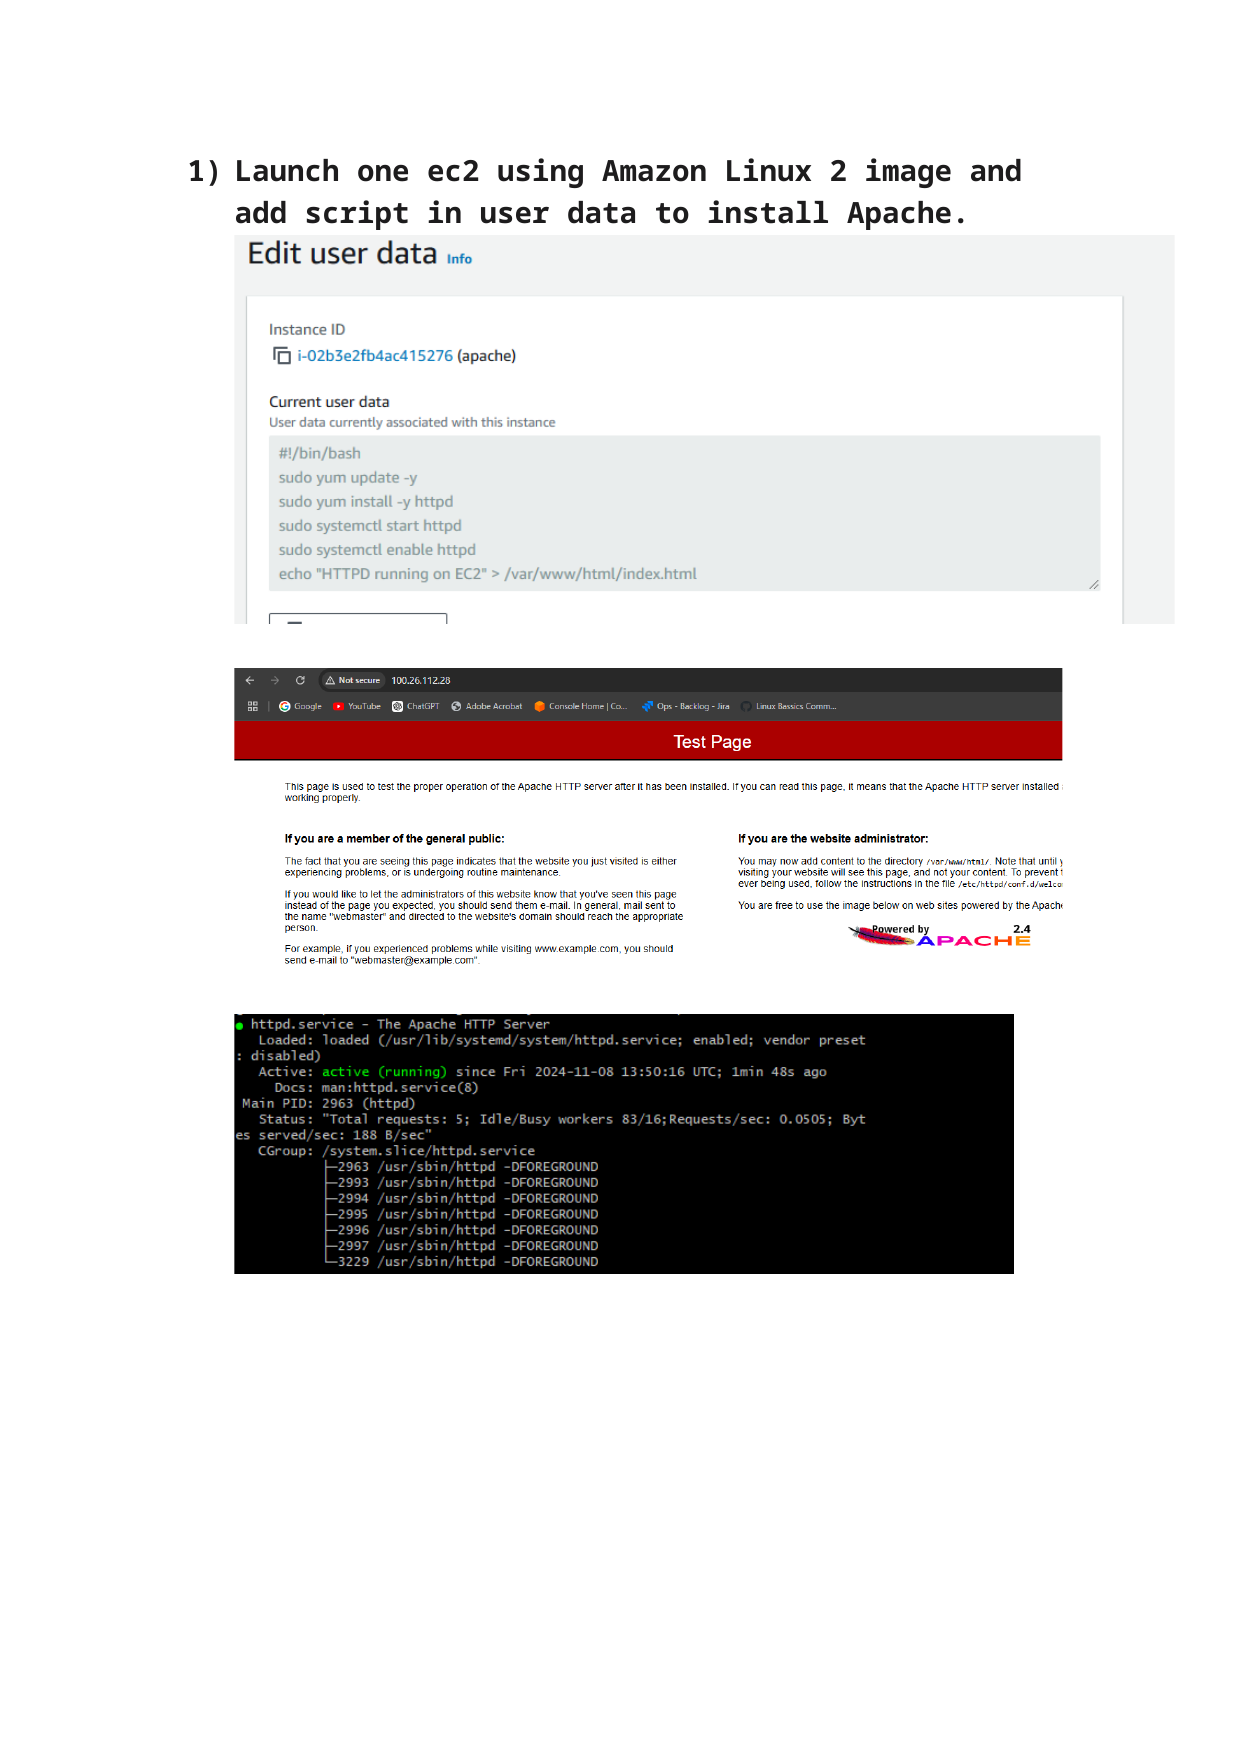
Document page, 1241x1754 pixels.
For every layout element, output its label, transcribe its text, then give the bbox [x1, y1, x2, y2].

list Launch one ec2 using Amazon Linux 2 image and add script in user data to install Apache. [187, 150, 1090, 232]
picture [234, 668, 1063, 1013]
picture [234, 235, 1175, 624]
picture [234, 1014, 1014, 1274]
